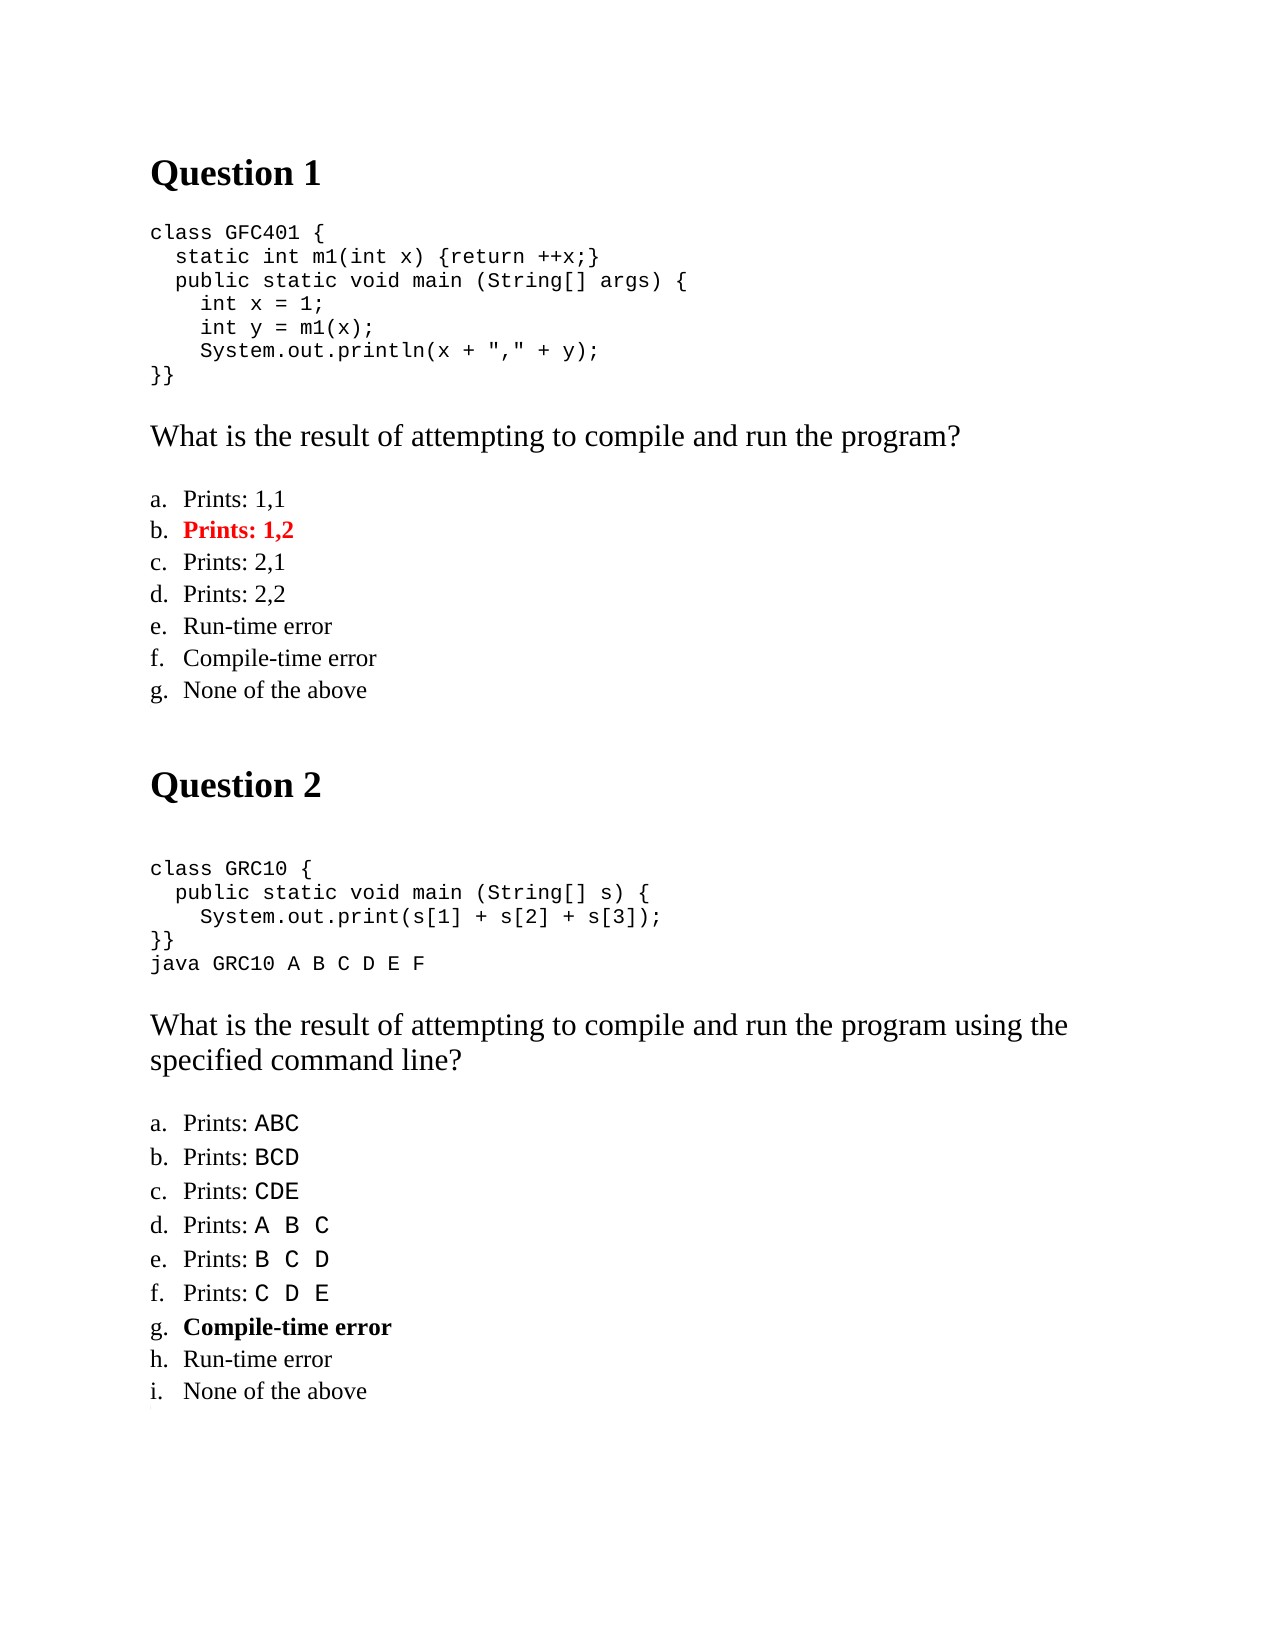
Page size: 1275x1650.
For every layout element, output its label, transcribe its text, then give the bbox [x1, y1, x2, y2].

table_cell Prints: 2,1 [181, 546, 383, 578]
text What is the result of attempting to compile and run the program using the specified command line? [150, 1006, 1125, 1078]
text int y = m1(x); [150, 317, 1125, 341]
table_cell Prints: 2,2 [181, 578, 383, 609]
table_header Prints: 1,1 [181, 482, 383, 514]
table_header a. [149, 1107, 181, 1141]
table_cell Prints: CDE [181, 1175, 398, 1209]
table_cell b. [149, 1141, 181, 1175]
table_cell d. [149, 578, 181, 609]
table_cell d. [149, 1209, 181, 1243]
table_header Prints: ABC [181, 1107, 398, 1141]
text Question 2 [150, 762, 1125, 806]
table_cell None of the above [181, 673, 383, 705]
text class GRC10 { [150, 858, 1125, 882]
text public static void main (String[] s) { [150, 882, 1125, 906]
table_cell g. [149, 673, 181, 705]
table_cell f. [149, 641, 181, 673]
table_cell g. [149, 1311, 181, 1342]
table_cell i. [149, 1374, 181, 1406]
table_cell Prints: C D E [181, 1277, 398, 1311]
table_cell Prints: A B C [181, 1209, 398, 1243]
table_cell Run-time error [181, 1343, 398, 1374]
table_cell h. [149, 1343, 181, 1374]
table_cell Compile-time error [181, 1311, 398, 1342]
table_cell Compile-time error [181, 641, 383, 673]
text What is the result of attempting to compile and run the program? [150, 417, 1125, 453]
table_cell e. [149, 610, 181, 641]
table_cell c. [149, 546, 181, 578]
text class GFC401 { [150, 222, 1125, 246]
table_cell e. [149, 1243, 181, 1277]
text System.out.print(s[1] + s[2] + s[3]); [150, 906, 1125, 929]
text }} [150, 929, 1125, 953]
table_cell f. [149, 1277, 181, 1311]
table_cell Prints: 1,2 [181, 514, 383, 546]
text public static void main (String[] args) { [150, 269, 1125, 293]
text System.out.println(x + "," + y); [150, 341, 1125, 364]
table_header a. [149, 482, 181, 514]
text Question 1 [150, 150, 1125, 193]
table_cell Prints: BCD [181, 1141, 398, 1175]
text java GRC10 A B C D E F [150, 953, 1125, 977]
table_cell Prints: B C D [181, 1243, 398, 1277]
table_cell b. [149, 514, 181, 546]
text static int m1(int x) {return ++x;} [150, 246, 1125, 269]
text }} [150, 364, 1125, 388]
text int x = 1; [150, 293, 1125, 317]
table_cell c. [149, 1175, 181, 1209]
table_cell Run-time error [181, 610, 383, 641]
table_cell None of the above [181, 1374, 398, 1406]
